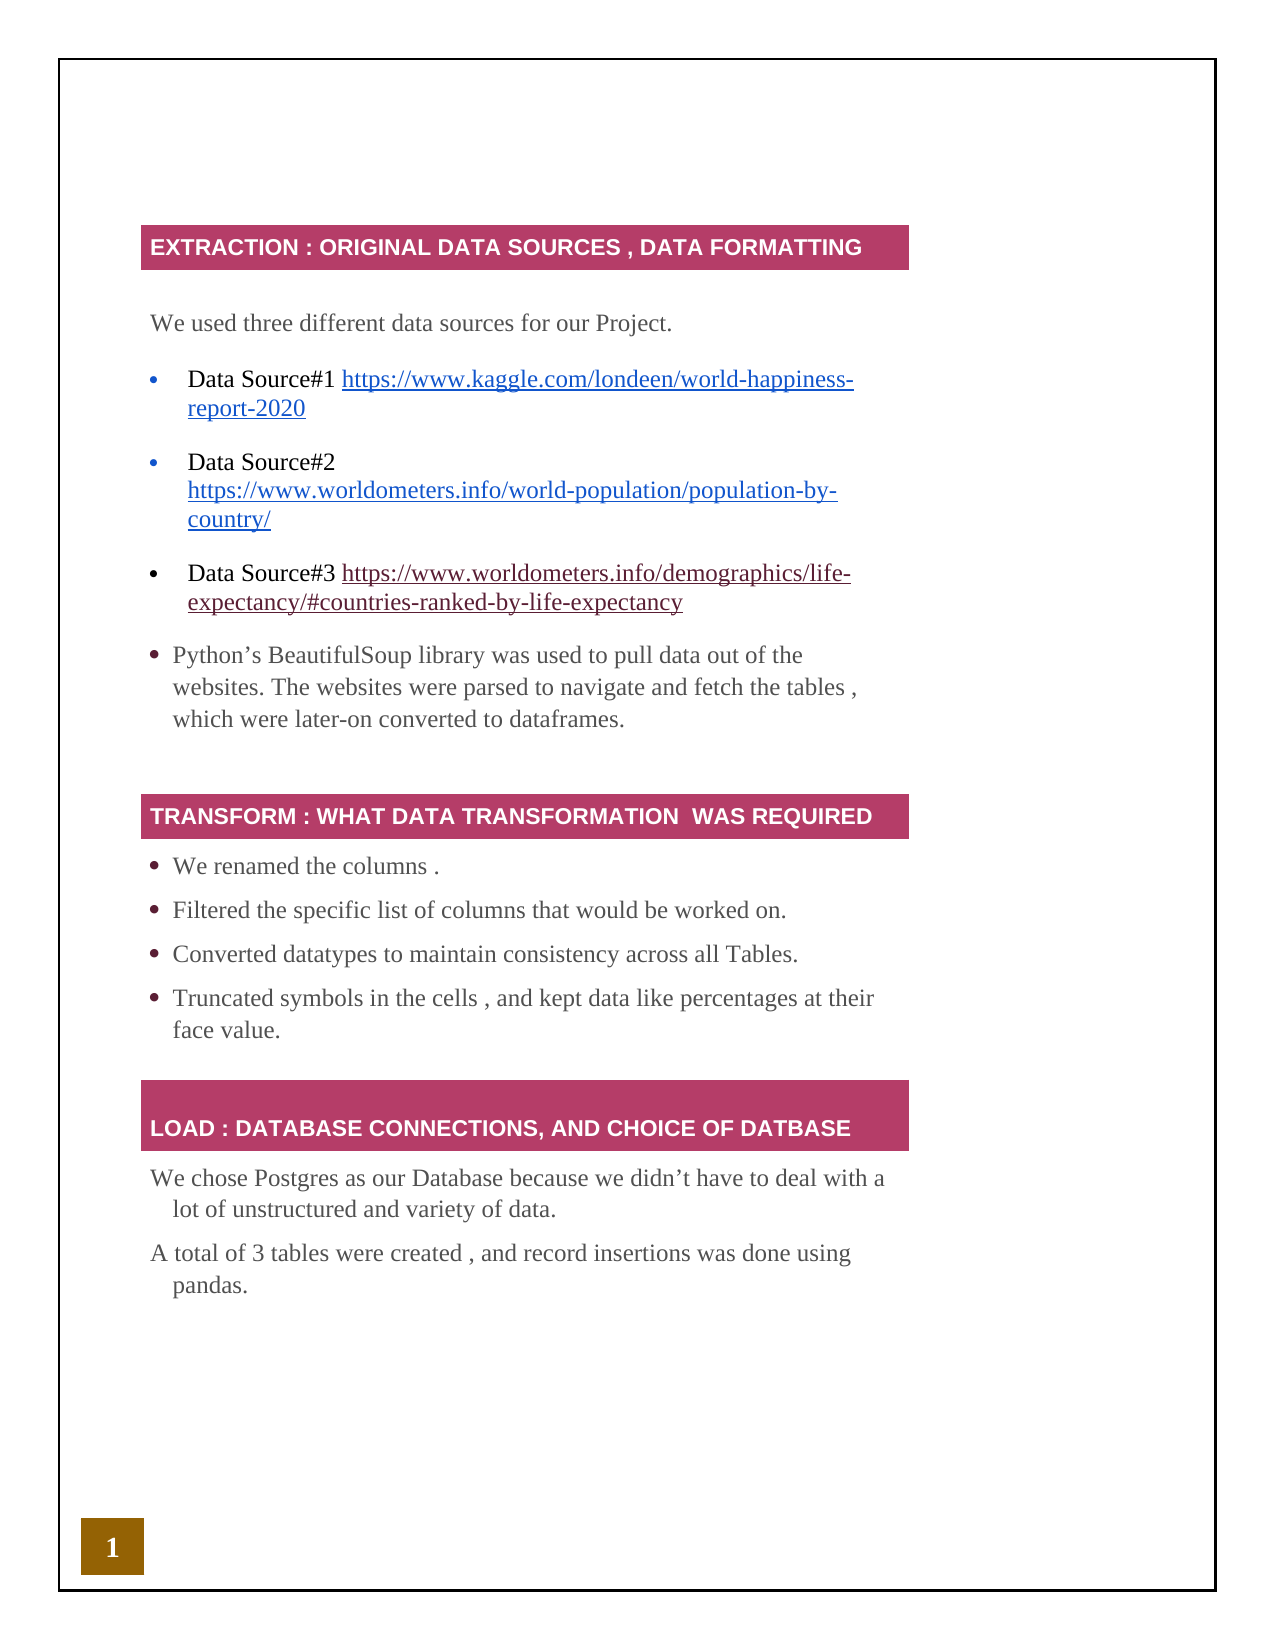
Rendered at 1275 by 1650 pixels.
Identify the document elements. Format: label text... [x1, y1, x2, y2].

list Truncated symbols in the cells , and kept data like percentages at their face value. [150, 983, 900, 1043]
list We chose Postgres as our Database because we didn’t have to deal with a lot of unstructured and variety of data. [150, 1163, 900, 1223]
list Data Source#2 https://www.worldometers.info/world-population/population-by-country/ [150, 447, 900, 533]
subtitle Transform : What data transformation was required [142, 796, 908, 838]
list Data Source#3 https://www.worldometers.info/demographics/life-expectancy/#countries-ranked-by-life-expectancy [150, 558, 900, 616]
list We used three different data sources for our Project. [150, 308, 900, 336]
subtitle LOAD : DATABASE CONNECTIONS, AND CHOICE OF DATBASE [142, 1106, 908, 1150]
list Converted datatypes to maintain consistency across all Tables. [150, 939, 900, 968]
list Python’s BeautifulSoup library was used to pull data out of the websites. The websites were parsed to navigate and fetch the tables , which were later-on converted to dataframes. [150, 641, 900, 732]
list We renamed the columns . [150, 851, 900, 880]
subtitle Extraction : Original Data Sources , data formatting [142, 226, 908, 269]
list A total of 3 tables were created , and record insertions was done using pandas. [150, 1238, 900, 1298]
list Filtered the specific list of columns that would be worked on. [150, 895, 900, 924]
list Data Source#1 https://www.kaggle.com/londeen/world-happiness-report-2020 [150, 364, 900, 422]
